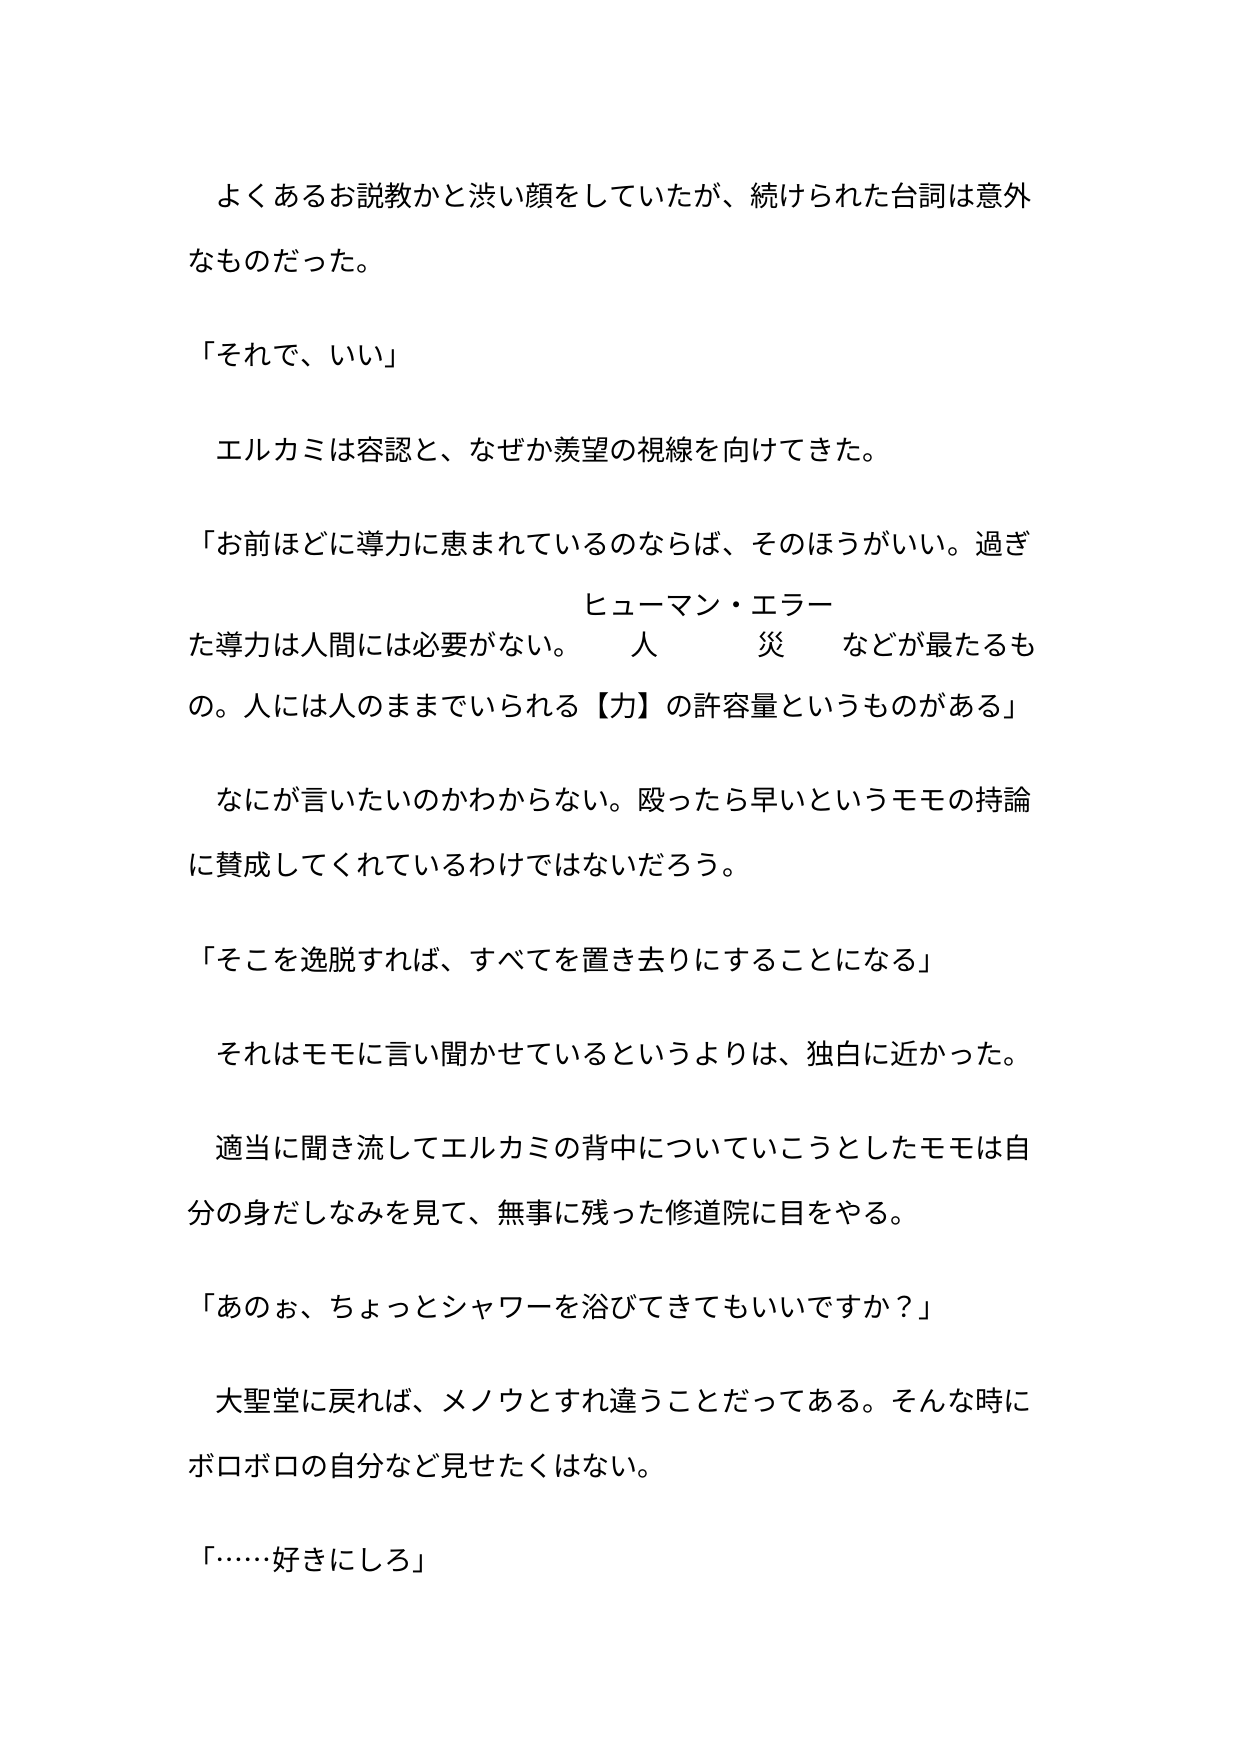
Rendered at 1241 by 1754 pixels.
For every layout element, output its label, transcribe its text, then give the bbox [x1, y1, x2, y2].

text 「それで、いい」 [187, 321, 1053, 386]
text 「……好きにしろ」 [187, 1526, 1053, 1591]
text 適当に聞き流してエルカミの背中についていこうとしたモモは自分の身だしなみを見て、無事に残った修道院に目をやる。 [187, 1114, 1053, 1244]
text エルカミは容認と、なぜか羨望の視線を向けてきた。 [187, 415, 1053, 480]
text 「あのぉ、ちょっとシャワーを浴びてきてもいいですか？」 [187, 1273, 1053, 1338]
text 大聖堂に戻れば、メノウとすれ違うことだってある。そんな時にボロボロの自分など見せたくはない。 [187, 1367, 1053, 1497]
text 「お前ほどに導力に恵まれているのならば、そのほうがいい。過ぎた導力は人間には必要がない。 などが最たるもの。人には人のままでいられる【力】の許容量というものがある」 [187, 509, 1053, 737]
text なにが言いたいのかわからない。殴ったら早いというモモの持論に賛成してくれているわけではないだろう。 [187, 766, 1053, 896]
text よくあるお説教かと渋い顔をしていたが、続けられた台詞は意外なものだった。 [187, 162, 1053, 292]
text それはモモに言い聞かせているというよりは、独白に近かった。 [187, 1019, 1053, 1084]
text 「そこを逸脱すれば、すべてを置き去りにすることになる」 [187, 925, 1053, 990]
